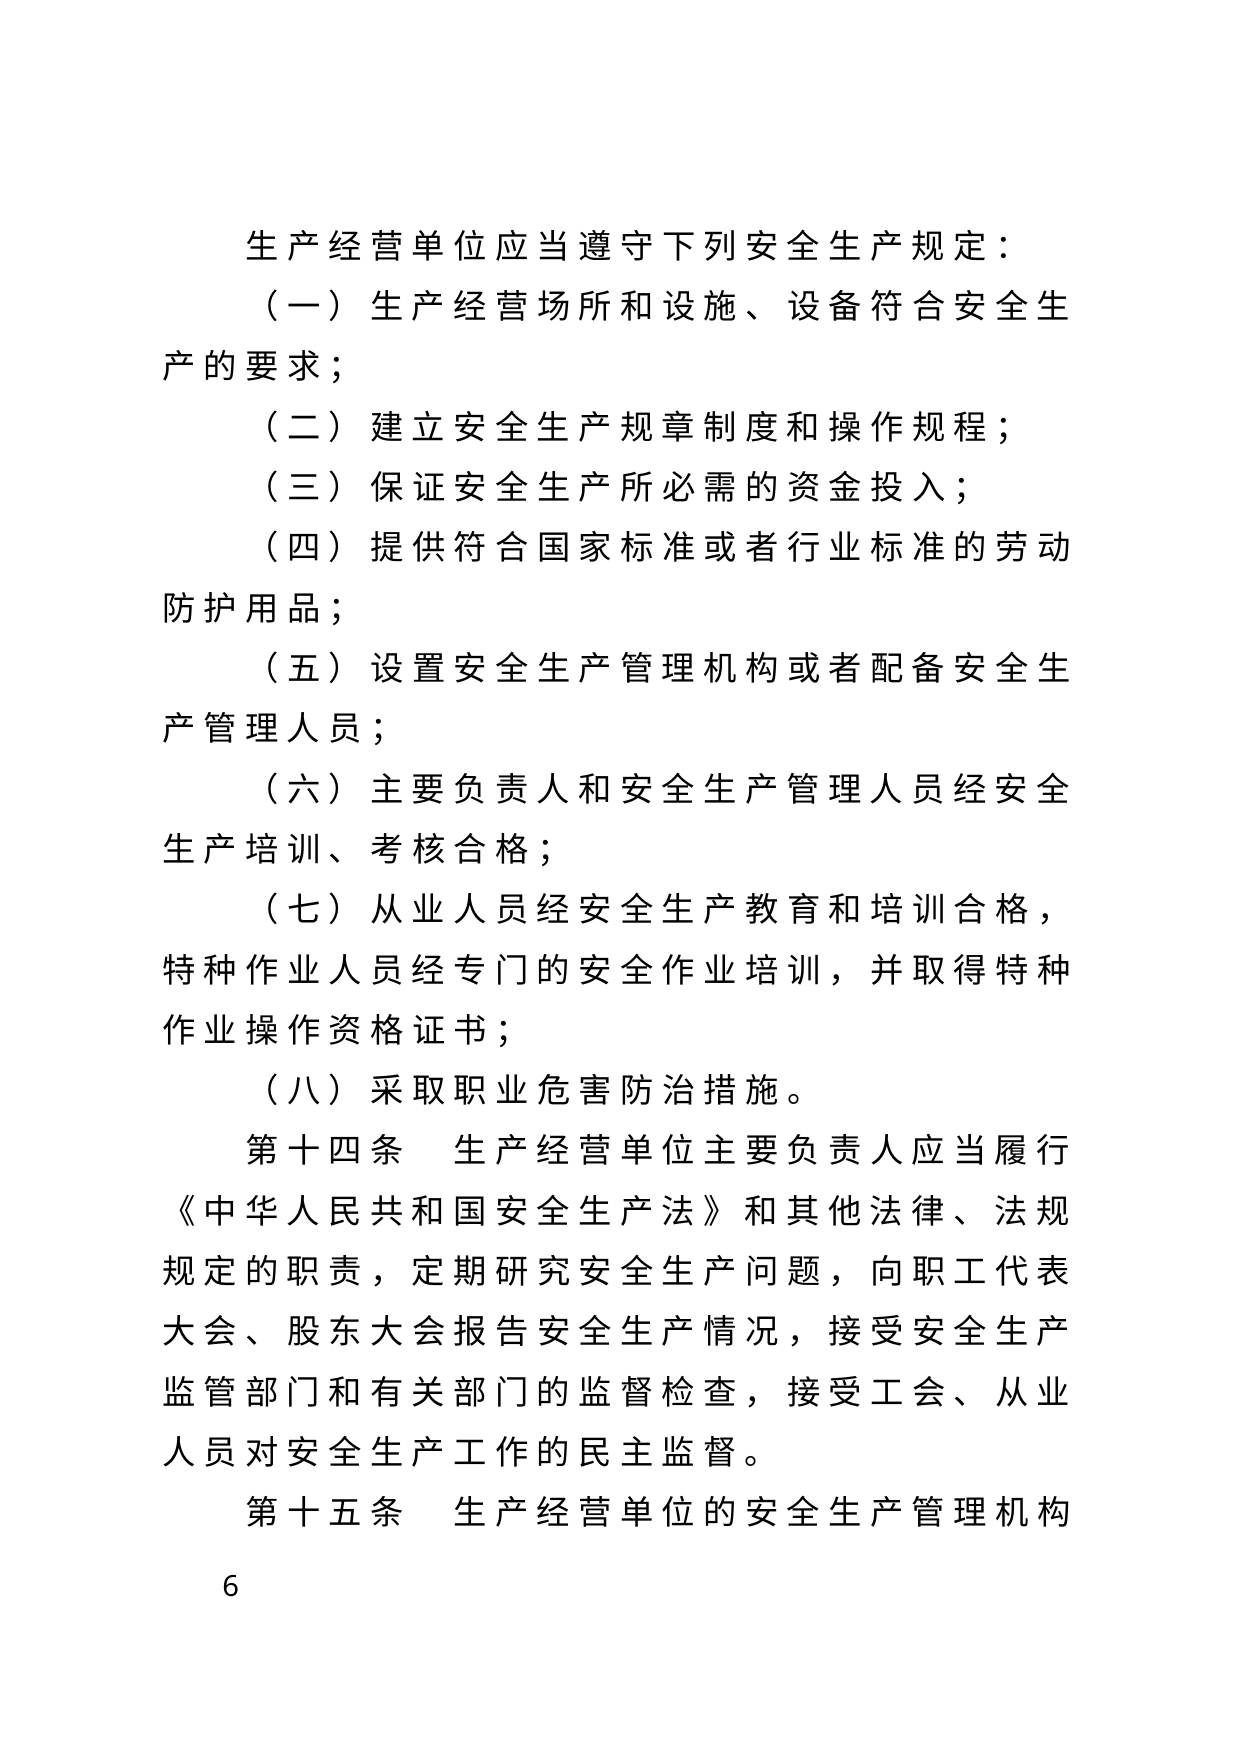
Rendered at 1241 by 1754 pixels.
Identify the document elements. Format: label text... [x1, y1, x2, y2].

text （七）从业人员经安全生产教育和培训合格，特种作业人员经专门的安全作业培训，并取得特种作业操作资格证书； [162, 877, 1078, 1058]
text （三）保证安全生产所必需的资金投入； [162, 455, 1078, 515]
text 第十四条 生产经营单位主要负责人应当履行《中华人民共和国安全生产法》和其他法律、法规规定的职责，定期研究安全生产问题，向职工代表大会、股东大会报告安全生产情况，接受安全生产监管部门和有关部门的监督检查，接受工会、从业人员对安全生产工作的民主监督。 [162, 1118, 1078, 1480]
text （五）设置安全生产管理机构或者配备安全生产管理人员； [162, 636, 1078, 756]
text （八）采取职业危害防治措施。 [162, 1058, 1078, 1118]
text （二）建立安全生产规章制度和操作规程； [162, 394, 1078, 455]
text 生产经营单位应当遵守下列安全生产规定： [162, 213, 1078, 274]
text （六）主要负责人和安全生产管理人员经安全生产培训、考核合格； [162, 756, 1078, 877]
text （四）提供符合国家标准或者行业标准的劳动防护用品； [162, 515, 1078, 636]
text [162, 1480, 1078, 1540]
text （一）生产经营场所和设施、设备符合安全生产的要求； [162, 274, 1078, 394]
